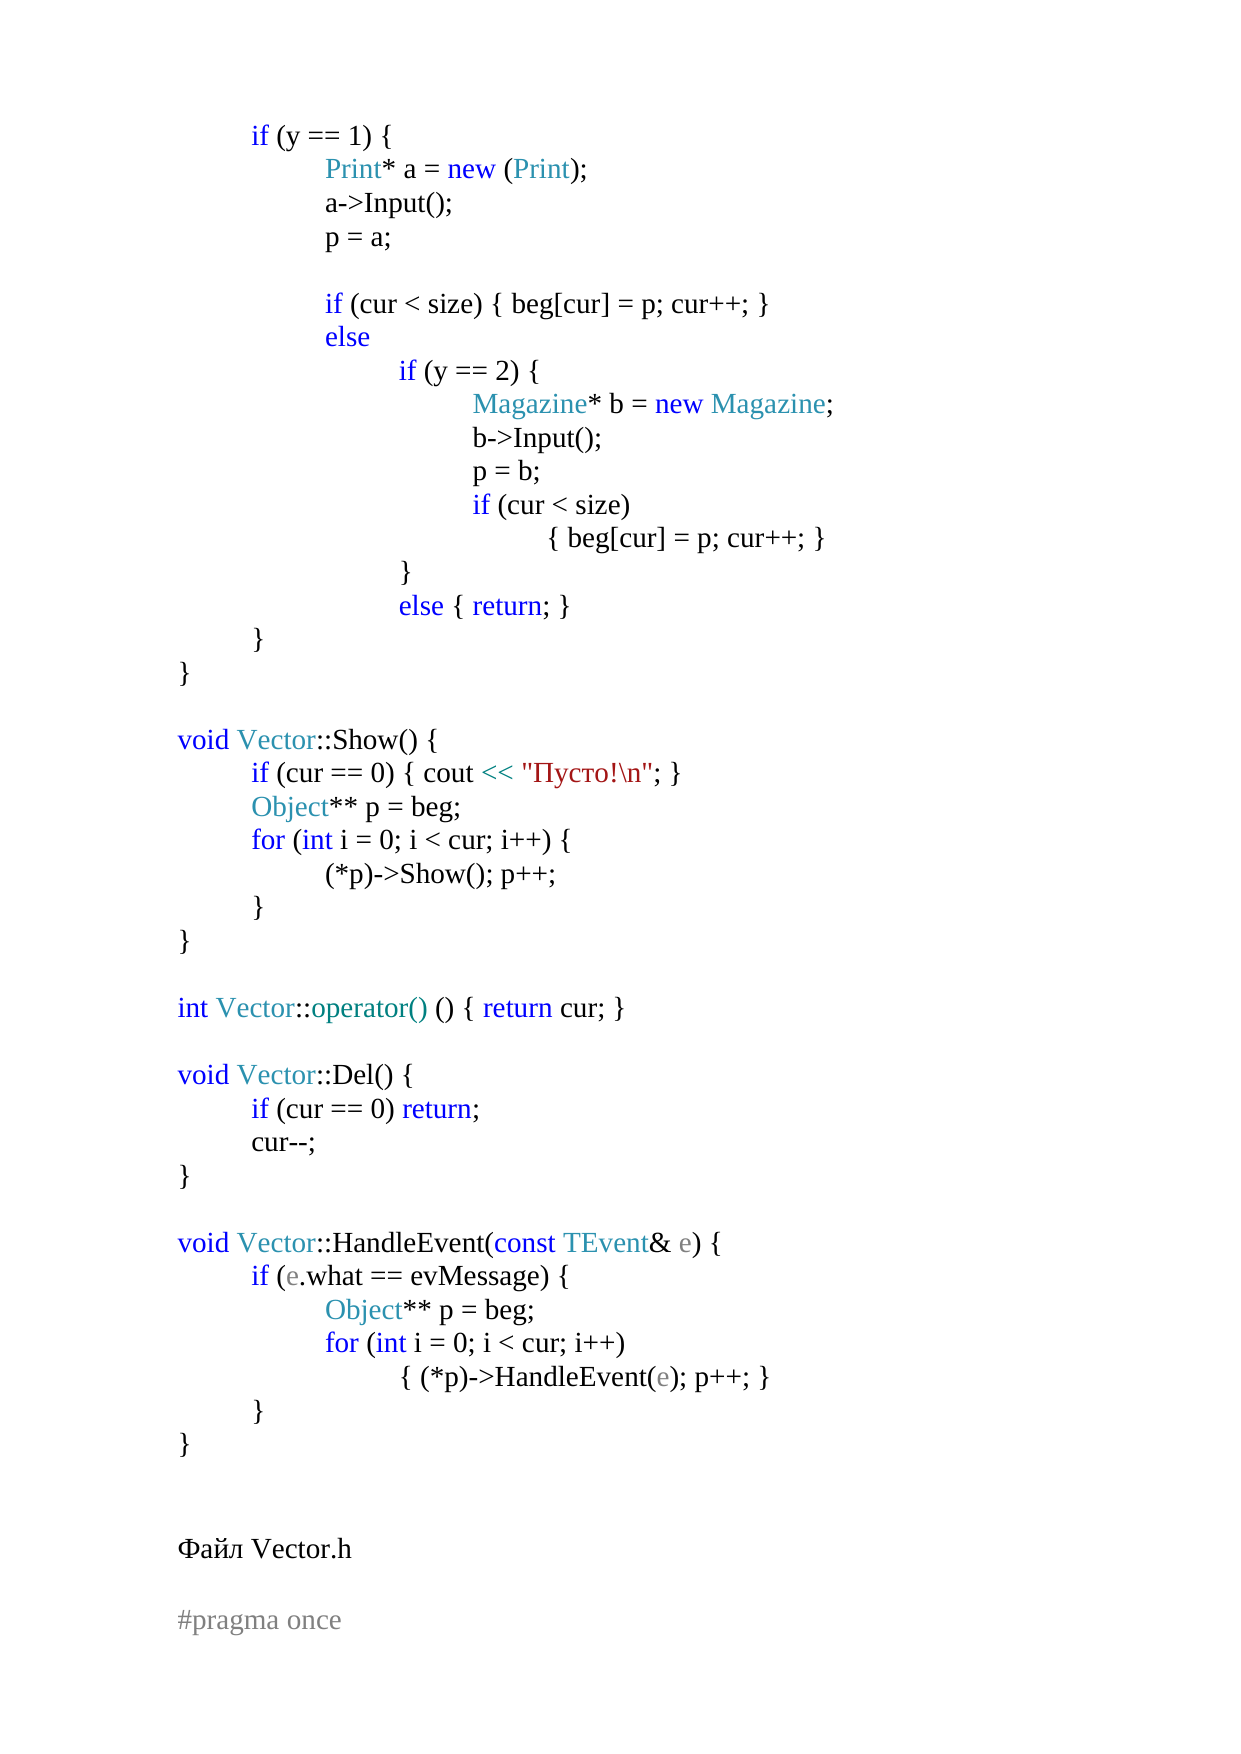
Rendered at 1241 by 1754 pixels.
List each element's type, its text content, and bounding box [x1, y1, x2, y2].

text a->Input(); [177, 185, 1152, 219]
text void Vector::Del() { [177, 1057, 1152, 1091]
text for (int i = 0; i < cur; i++) { [177, 822, 1152, 856]
text } [177, 1158, 1152, 1191]
text cur--; [177, 1124, 1152, 1158]
text } [177, 1393, 1152, 1426]
text if (y == 2) { [177, 353, 1152, 386]
text int Vector::operator() () { return cur; } [177, 990, 1152, 1024]
text if (cur == 0) return; [177, 1091, 1152, 1124]
text if (cur < size) [177, 487, 1152, 521]
text else { return; } [177, 588, 1152, 621]
text { (*p)->HandleEvent(e); p++; } [177, 1359, 1152, 1393]
text Object** p = beg; [177, 789, 1152, 822]
text Magazine* b = new Magazine; [177, 386, 1152, 420]
text } [177, 621, 1152, 655]
text if (cur < size) { beg[cur] = p; cur++; } [177, 286, 1152, 319]
text Файл Vector.h [177, 1531, 1152, 1564]
text } [177, 889, 1152, 923]
text else [177, 319, 1152, 353]
text p = a; [177, 219, 1152, 252]
text b->Input(); [177, 420, 1152, 453]
text #pragma once [177, 1602, 1152, 1636]
text { beg[cur] = p; cur++; } [177, 521, 1152, 554]
text if (cur == 0) { cout << "Пусто!\n"; } [177, 755, 1152, 789]
text for (int i = 0; i < cur; i++) [177, 1326, 1152, 1359]
text void Vector::Show() { [177, 722, 1152, 755]
text if (e.what == evMessage) { [177, 1258, 1152, 1292]
text } [177, 655, 1152, 688]
text p = b; [177, 453, 1152, 487]
text (*p)->Show(); p++; [177, 856, 1152, 889]
text Object** p = beg; [177, 1292, 1152, 1326]
text } [177, 923, 1152, 957]
text if (y == 1) { [177, 118, 1152, 152]
text } [177, 554, 1152, 588]
text Print* a = new (Print); [177, 152, 1152, 185]
text } [177, 1426, 1152, 1460]
text void Vector::HandleEvent(const TEvent& e) { [177, 1225, 1152, 1258]
